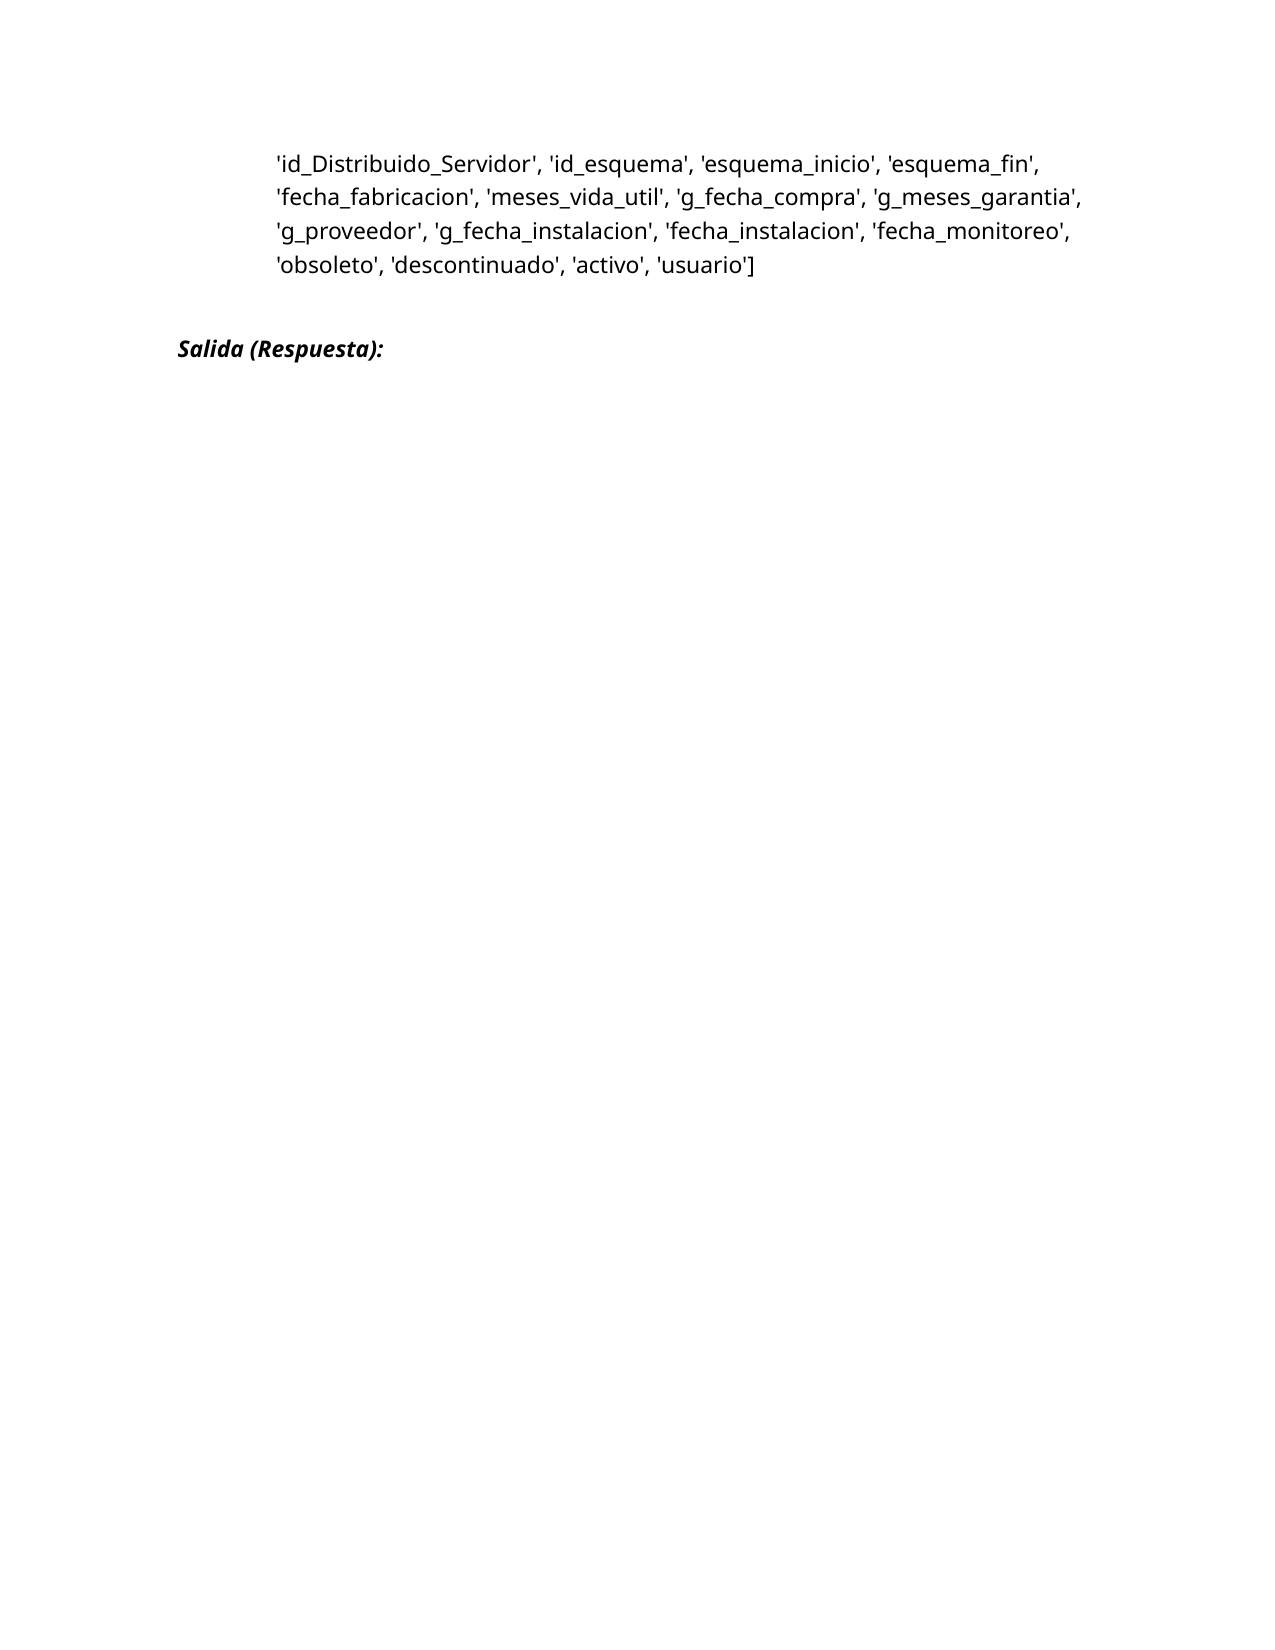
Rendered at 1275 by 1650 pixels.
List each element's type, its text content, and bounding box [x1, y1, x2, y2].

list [215, 148, 1098, 280]
text Salida (Respuesta): [177, 333, 1098, 364]
